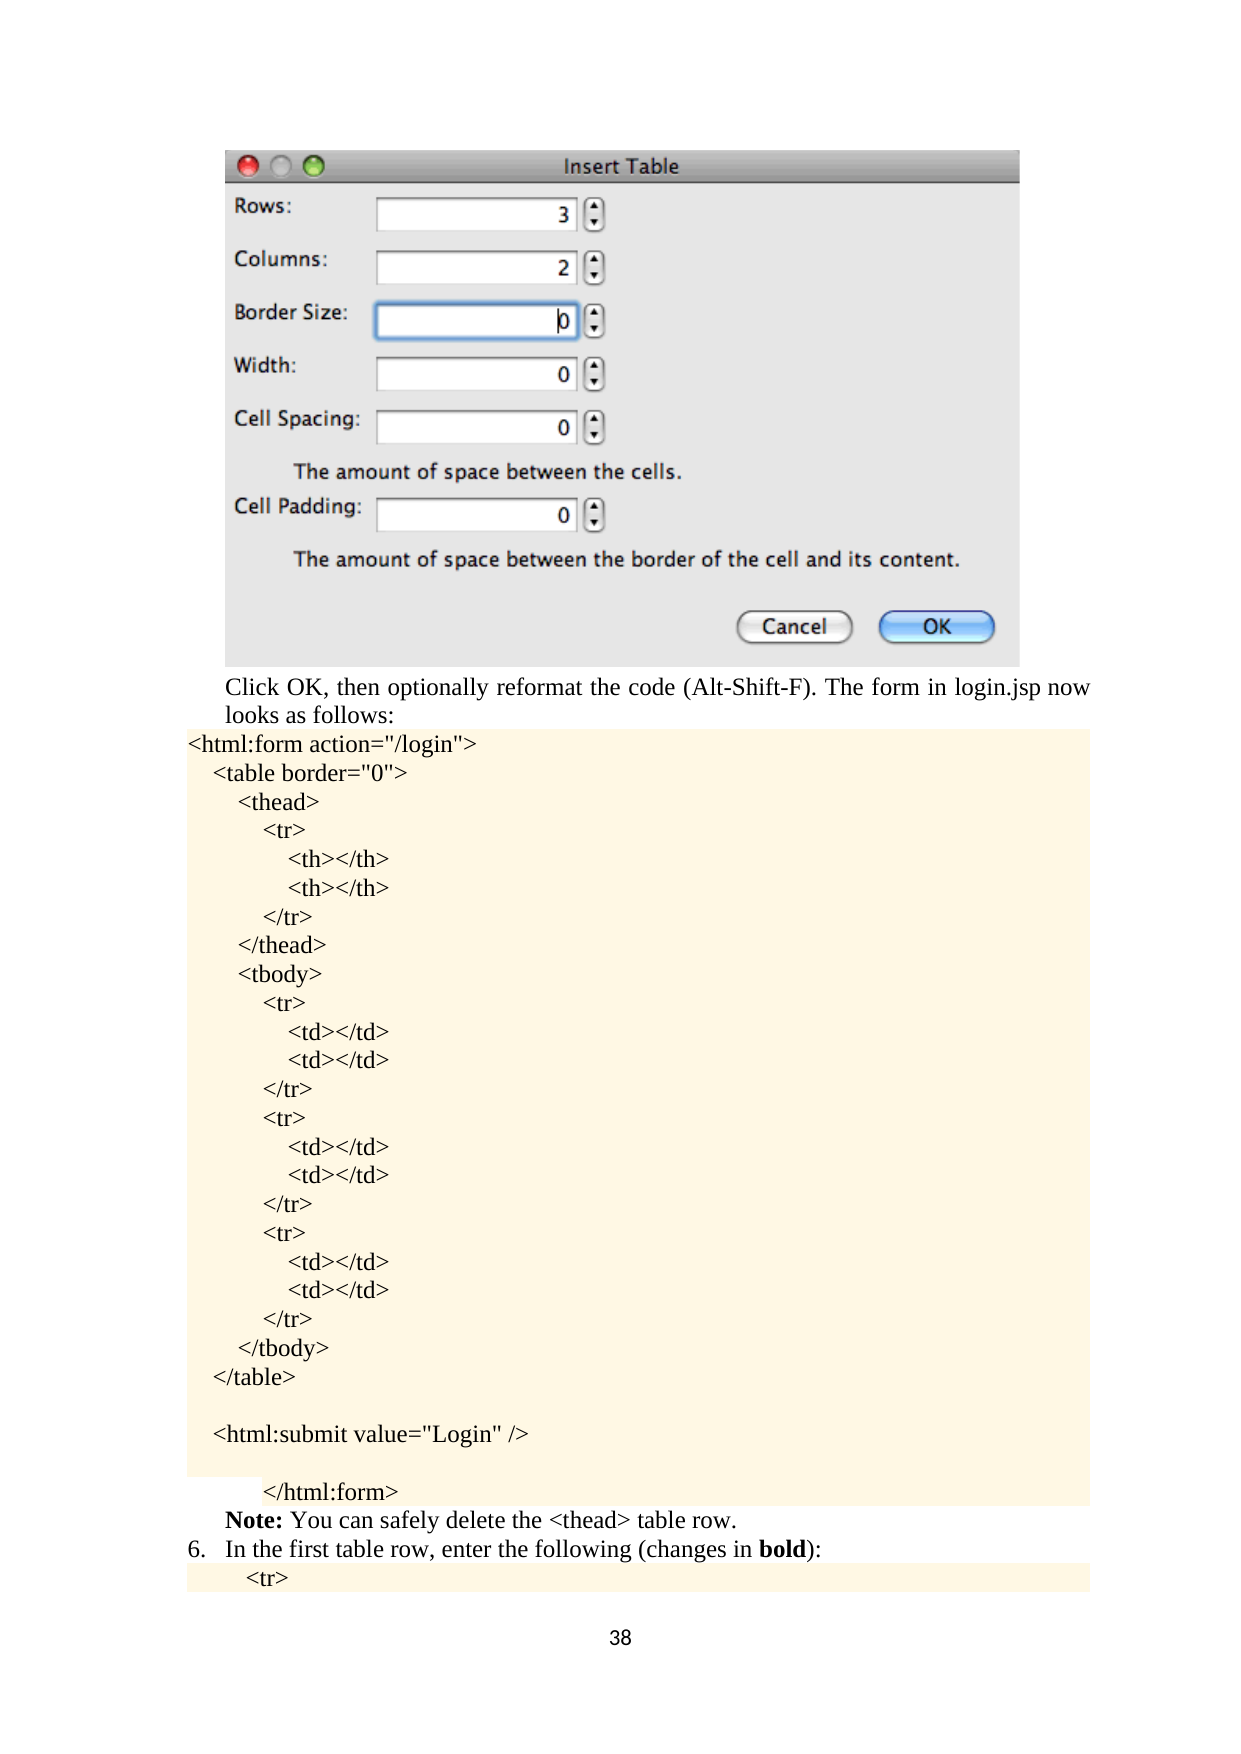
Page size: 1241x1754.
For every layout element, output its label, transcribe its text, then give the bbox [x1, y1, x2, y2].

text <tr> [187, 988, 1090, 1017]
text <tbody> [187, 959, 1090, 988]
text </tbody> [187, 1333, 1090, 1362]
text Note: You can safely delete the <thead> table row. [225, 1506, 1090, 1534]
text <tr> [187, 1103, 1090, 1132]
text <td></td> [187, 1046, 1090, 1074]
text </tr> [187, 1304, 1090, 1333]
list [187, 150, 1090, 729]
picture [225, 150, 1020, 667]
text </tr> [187, 1189, 1090, 1218]
text </thead> [187, 931, 1090, 959]
text <thead> [187, 787, 1090, 816]
text <td></td> [187, 1247, 1090, 1276]
text <tr> [187, 816, 1090, 844]
text <tr> [187, 1218, 1090, 1247]
text </table> [187, 1362, 1090, 1391]
text <th></th> [187, 873, 1090, 902]
text <table border="0"> [187, 758, 1090, 787]
text <td></td> [187, 1132, 1090, 1161]
text </tr> [187, 902, 1090, 931]
text </html:form> [262, 1477, 1090, 1506]
text <html:submit value="Login" /> [187, 1419, 1090, 1448]
text <th></th> [187, 844, 1090, 873]
text <td></td> [187, 1276, 1090, 1304]
text <td></td> [187, 1161, 1090, 1189]
text <html:form action="/login"> [187, 729, 1090, 758]
text </tr> [187, 1074, 1090, 1103]
text <td></td> [187, 1017, 1090, 1046]
list In the first table row, enter the following (changes in bold): [187, 1534, 1090, 1563]
text <tr> [187, 1563, 1090, 1592]
